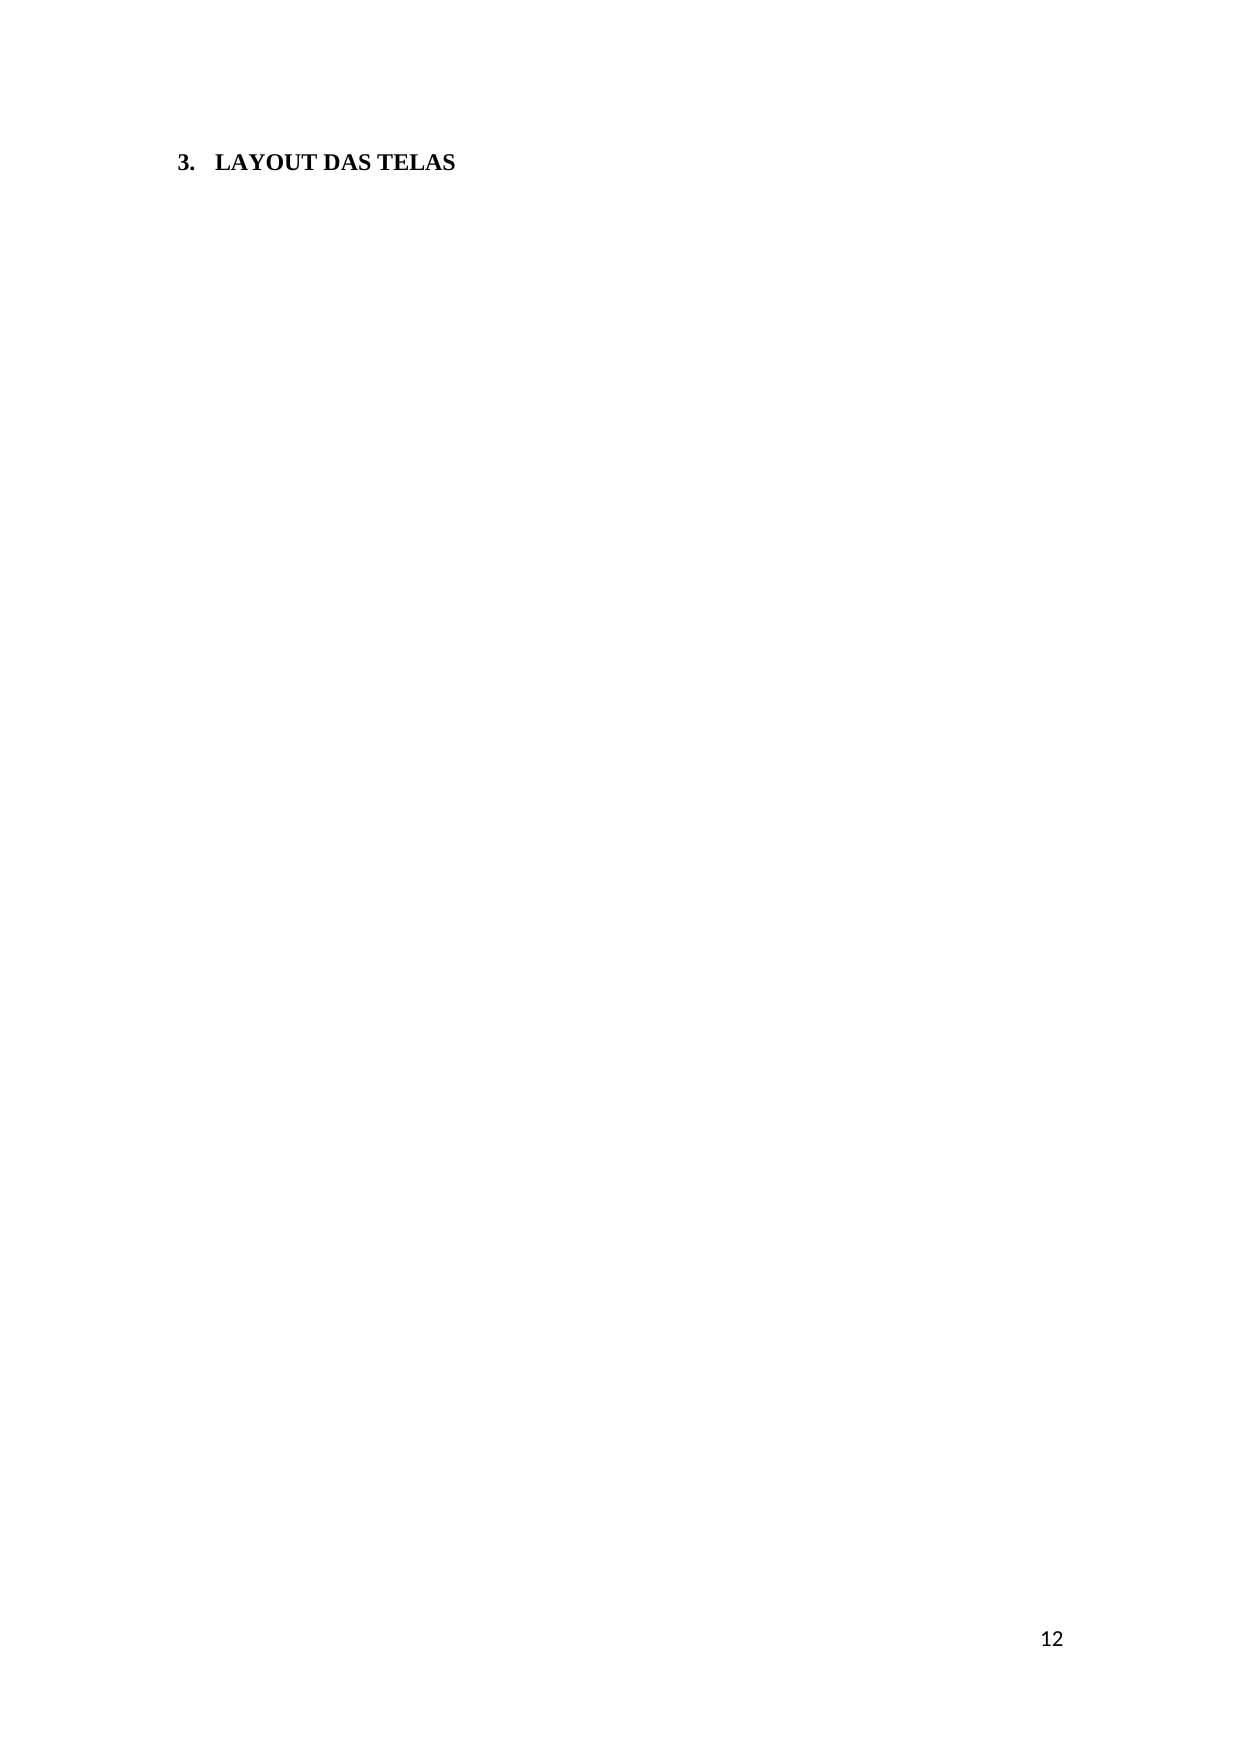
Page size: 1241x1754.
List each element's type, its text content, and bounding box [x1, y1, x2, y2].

list LAYOUT DAS TELAS [177, 148, 1063, 175]
